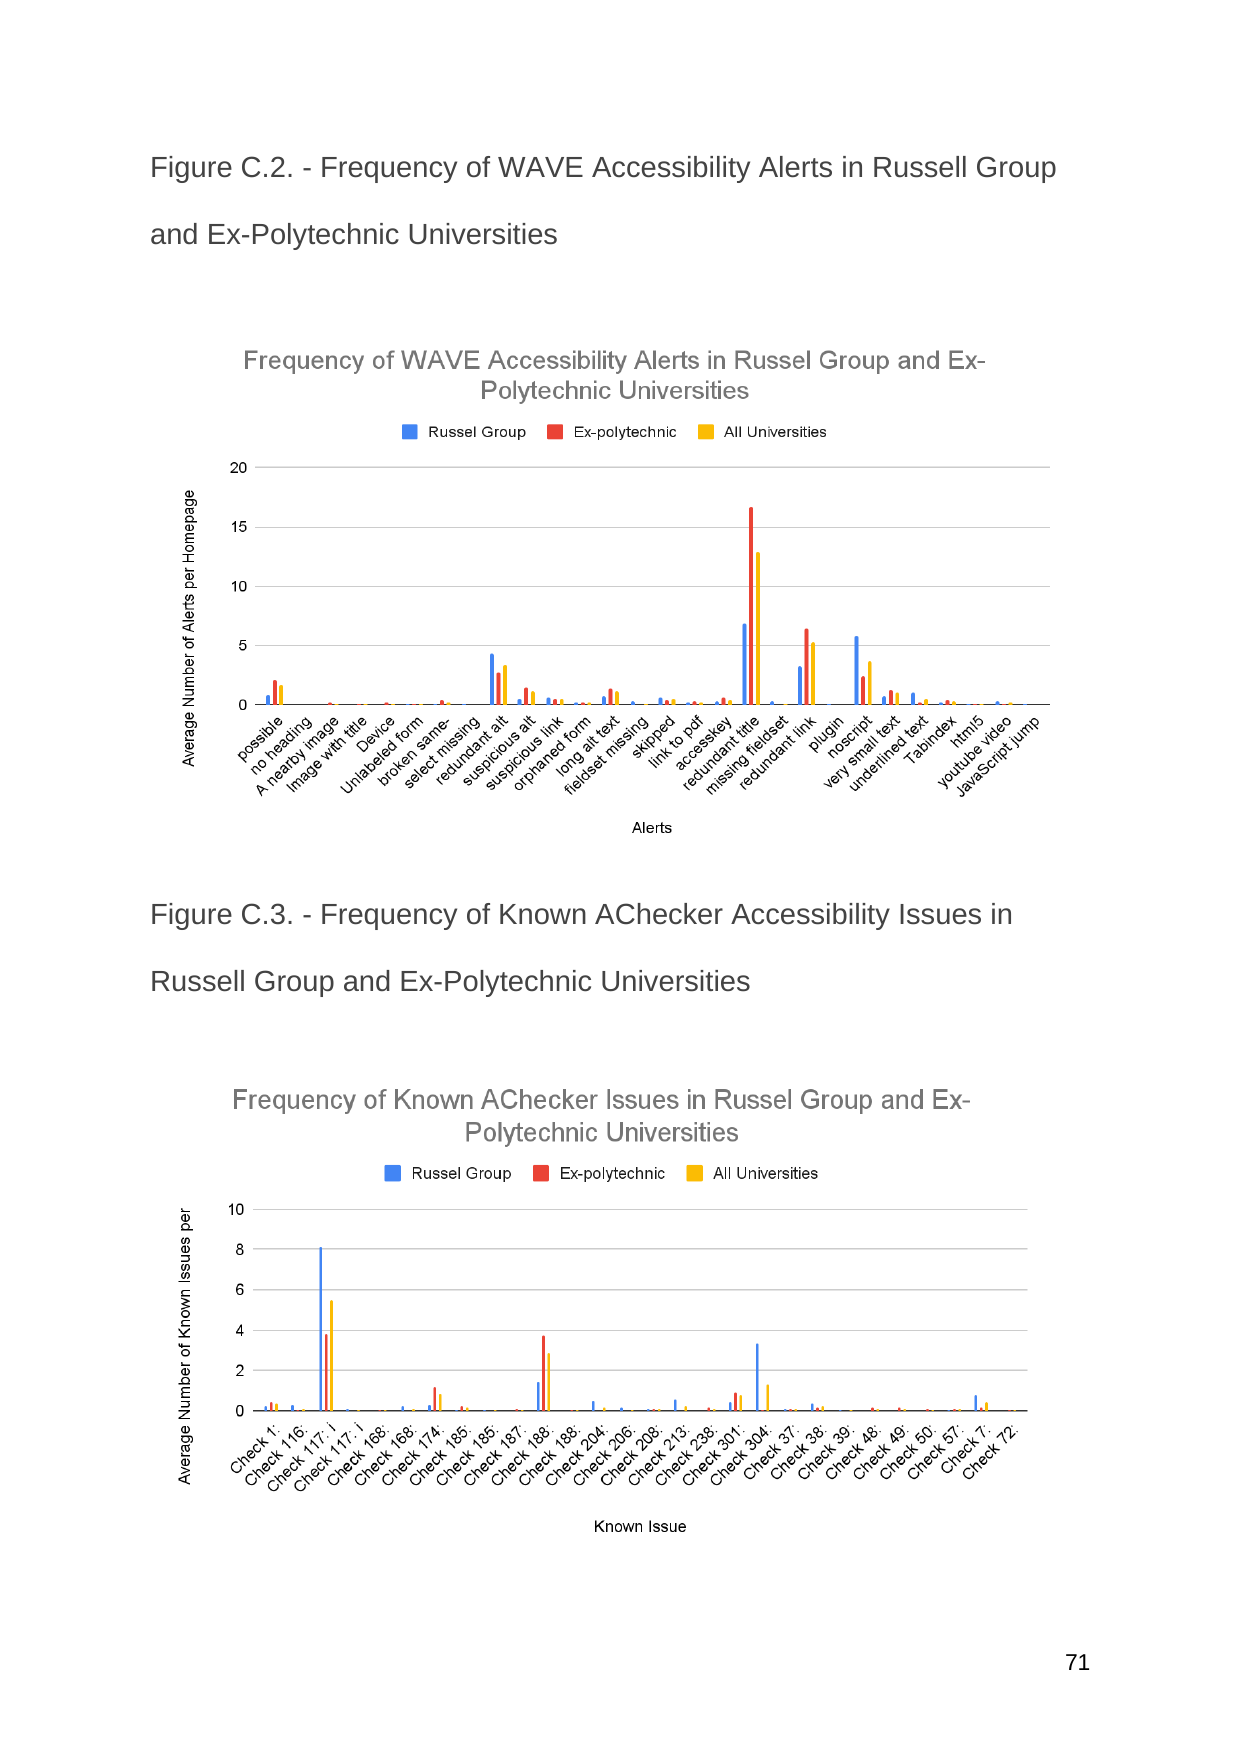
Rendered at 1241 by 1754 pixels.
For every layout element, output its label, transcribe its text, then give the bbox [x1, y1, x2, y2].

picture [150, 317, 1078, 864]
picture [150, 1056, 1052, 1561]
subtitle Figure C.2. - Frequency of WAVE Accessibility Alerts in Russell Group and Ex-Polytechnic Universities [150, 150, 1090, 251]
